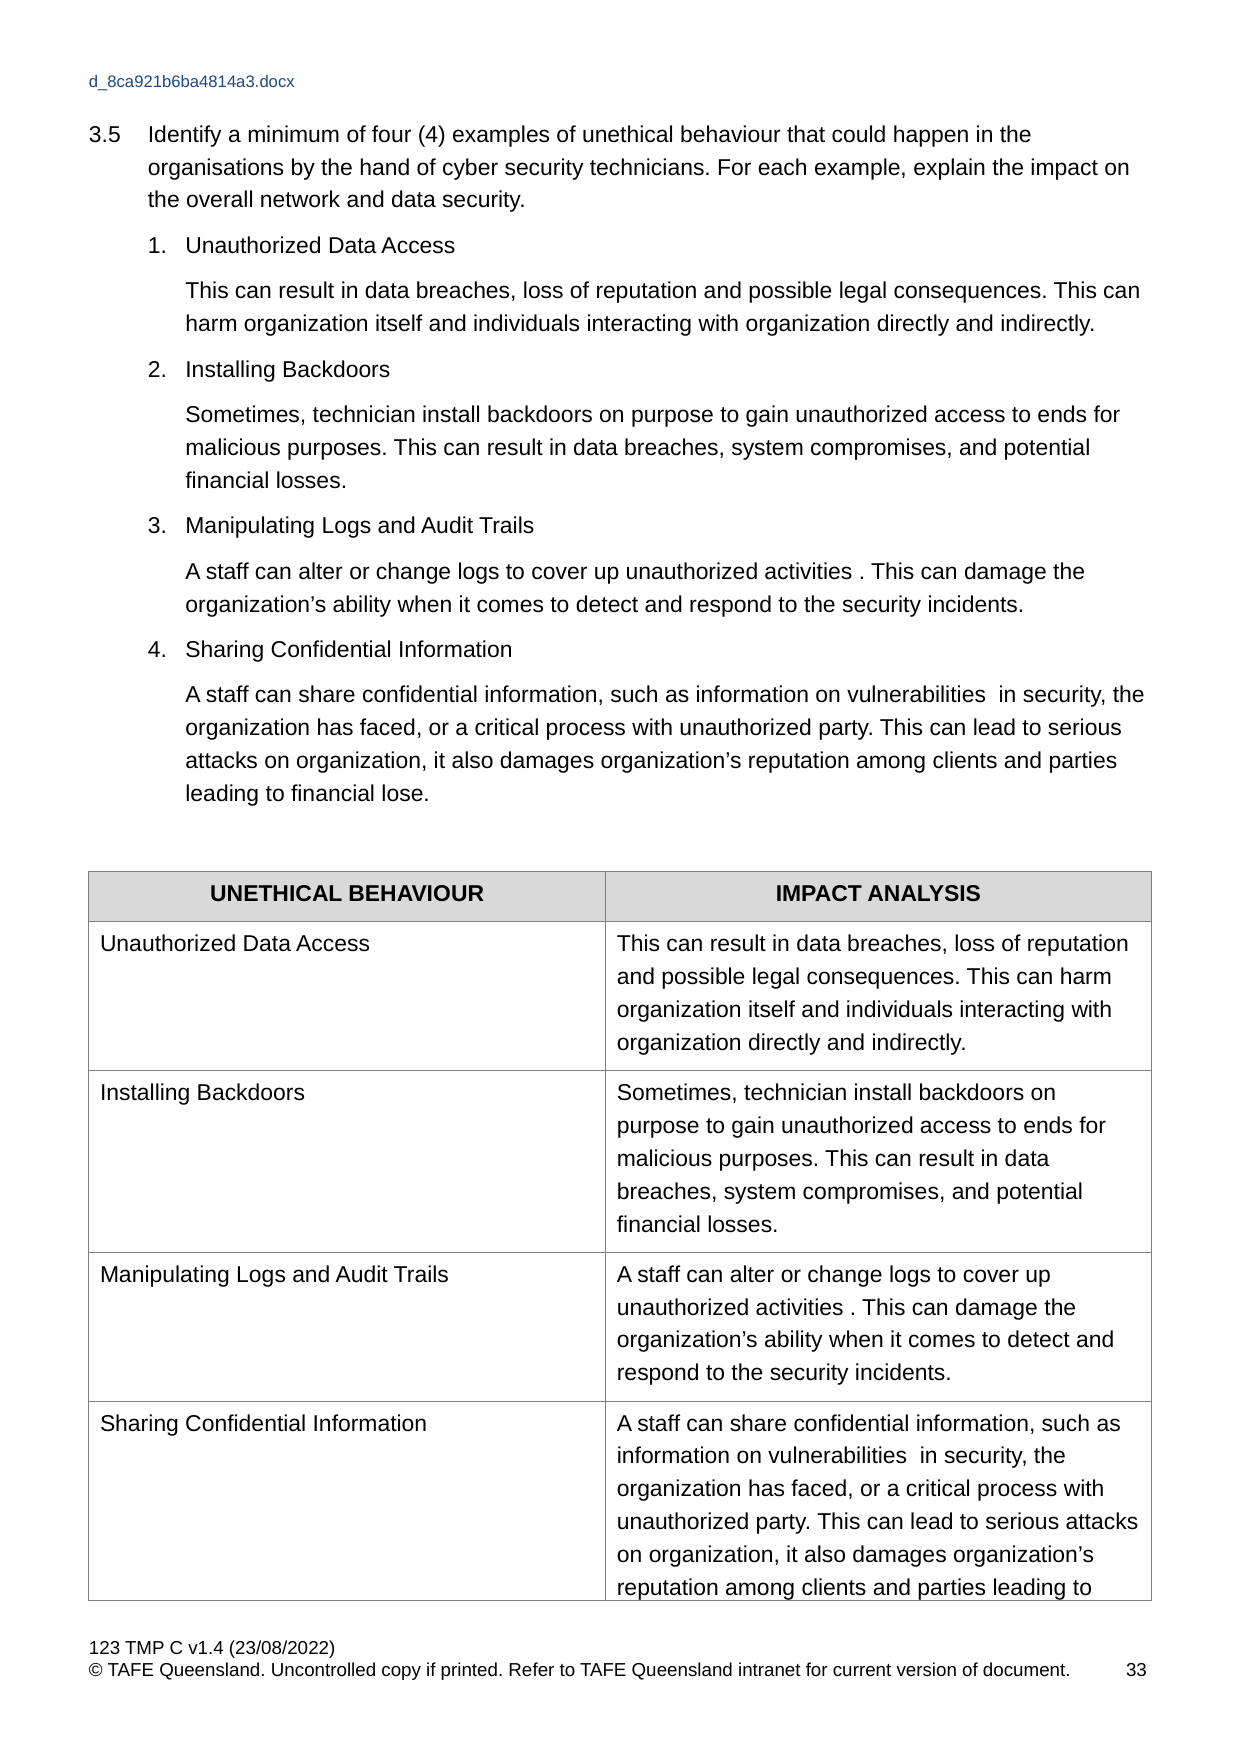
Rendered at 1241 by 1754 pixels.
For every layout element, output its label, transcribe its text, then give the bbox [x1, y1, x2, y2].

list A staff can share confidential information, such as information on vulnerabilities in security, the organization has faced, or a critical process with unauthorized party. This can lead to serious attacks on organization, it also damages organization’s reputation among clients and parties leading to financial lose. [185, 681, 1152, 807]
list Manipulating Logs and Audit Trails [148, 512, 1152, 539]
table_cell Unauthorized Data Access [89, 922, 605, 1070]
table_cell Sometimes, technician install backdoors on purpose to gain unauthorized access to ends for malicious purposes. This can result in data breaches, system compromises, and potential financial losses. [606, 1071, 1151, 1252]
list Sharing Confidential Information [148, 636, 1152, 662]
list Sometimes, technician install backdoors on purpose to gain unauthorized access to ends for malicious purposes. This can result in data breaches, system compromises, and potential financial losses. [185, 401, 1152, 493]
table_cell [606, 1402, 1151, 1600]
table_header IMPACT ANALYSIS [606, 872, 1151, 921]
table_cell Manipulating Logs and Audit Trails [89, 1253, 605, 1401]
table_cell A staff can alter or change logs to cover up unauthorized activities . This can damage the organization’s ability when it comes to detect and respond to the security incidents. [606, 1253, 1151, 1401]
list Installing Backdoors [148, 356, 1152, 382]
list This can result in data breaches, loss of reputation and possible legal consequences. This can harm organization itself and individuals interacting with organization directly and indirectly. [185, 277, 1152, 337]
list Identify a minimum of four (4) examples of unethical behaviour that could happen in the organisations by the hand of cyber security technicians. For each example, explain the impact on the overall network and data security. [89, 121, 1152, 213]
table_header UNETHICAL BEHAVIOUR [89, 872, 605, 921]
table_cell Installing Backdoors [89, 1071, 605, 1252]
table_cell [89, 1402, 605, 1600]
list Unauthorized Data Access [148, 232, 1152, 258]
table_cell This can result in data breaches, loss of reputation and possible legal consequences. This can harm organization itself and individuals interacting with organization directly and indirectly. [606, 922, 1151, 1070]
list A staff can alter or change logs to cover up unauthorized activities . This can damage the organization’s ability when it comes to detect and respond to the security incidents. [185, 558, 1152, 617]
